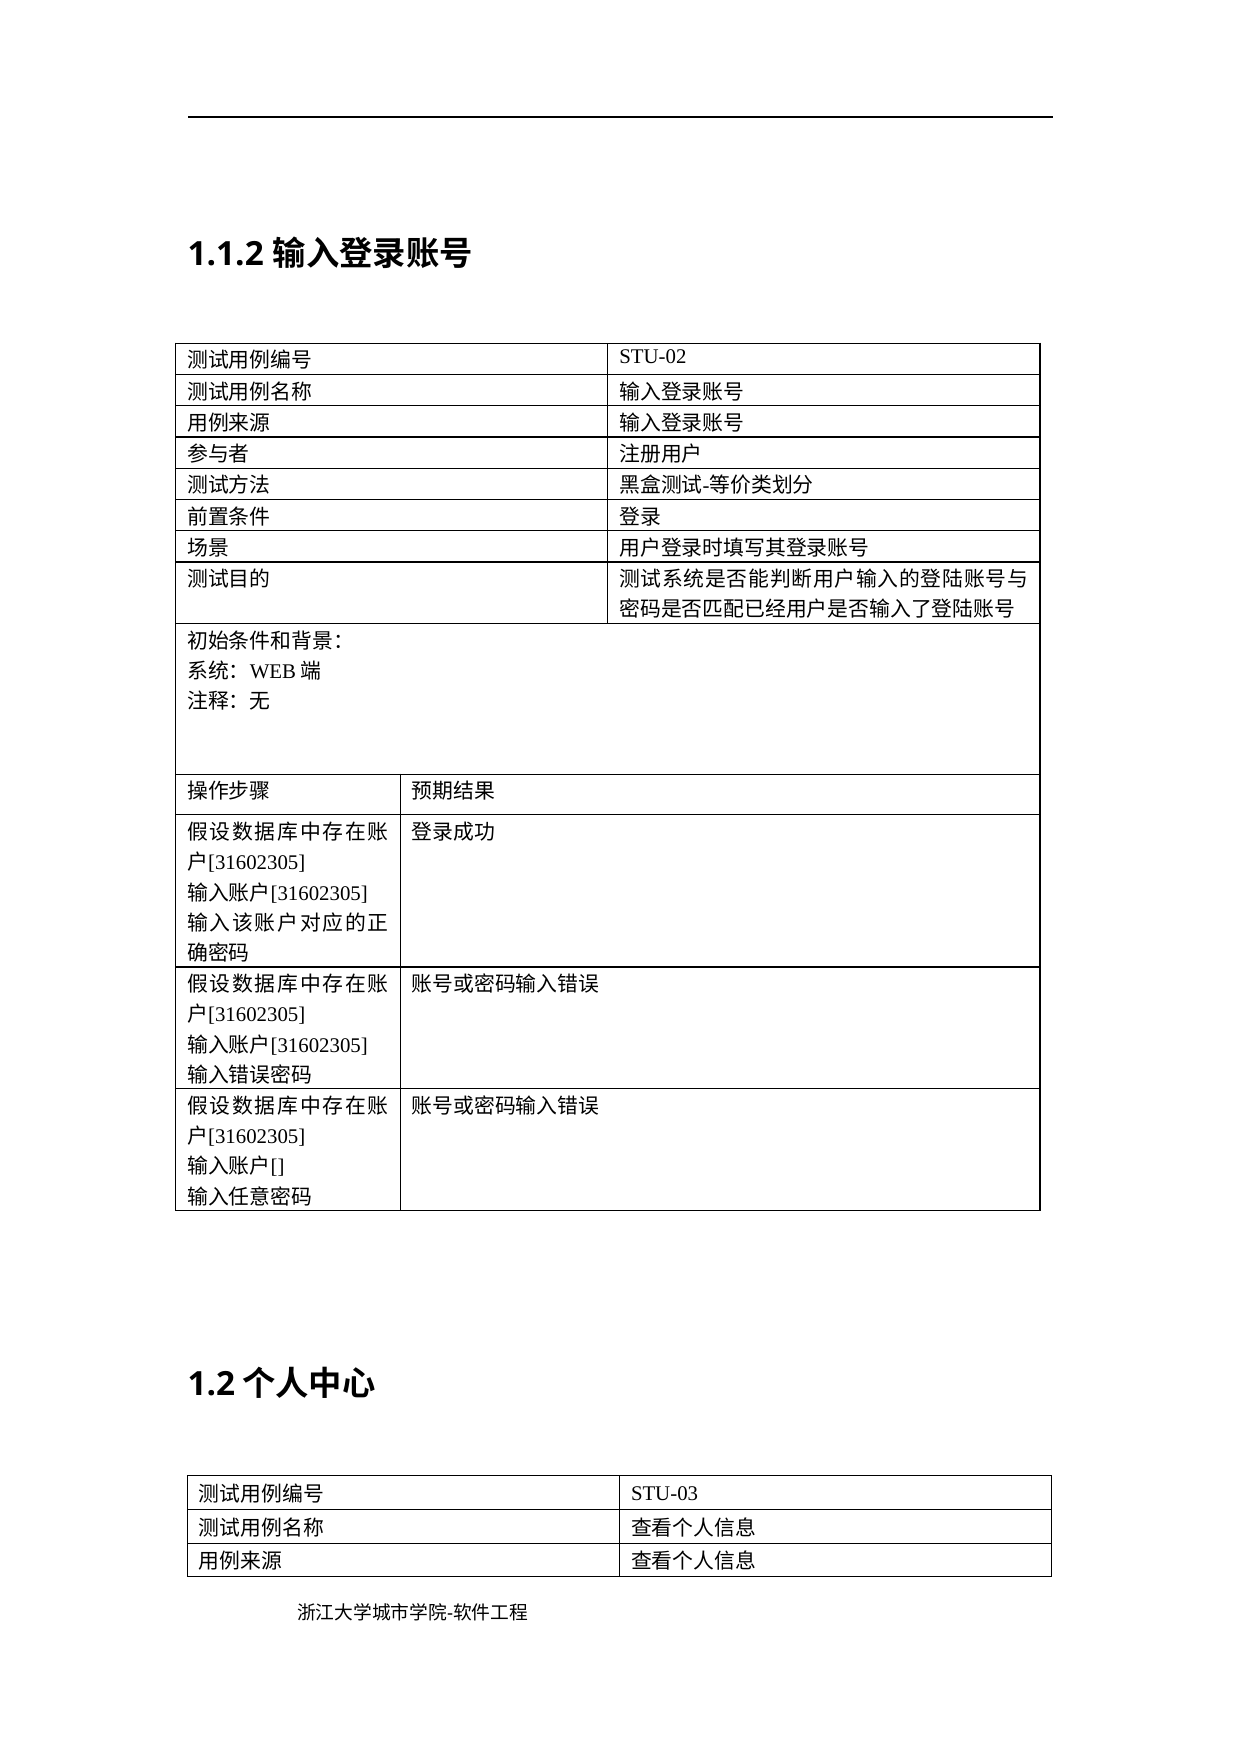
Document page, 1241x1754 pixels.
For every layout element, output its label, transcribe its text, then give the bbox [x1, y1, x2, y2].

table_cell 用例来源 [188, 1544, 619, 1576]
table_header STU-03 [620, 1476, 1051, 1509]
table_cell 假设数据库中存在账户[31602305] 输入账户[31602305] 输入该账户对应的正确密码 [176, 815, 400, 966]
table_cell 预期结果 [401, 775, 1039, 814]
table_cell 账号或密码输入错误 [401, 1089, 1039, 1210]
table_cell 输入登录账号 [608, 375, 1039, 405]
table_cell 测试用例名称 [176, 375, 607, 405]
subtitle 1.1.2 输入登录账号 [187, 218, 1053, 283]
table_cell 用户登录时填写其登录账号 [608, 531, 1039, 561]
table_cell 黑盒测试-等价类划分 [608, 469, 1039, 499]
table_cell 场景 [176, 531, 607, 561]
table_cell 前置条件 [176, 500, 607, 530]
table_cell 账号或密码输入错误 [401, 968, 1039, 1088]
table_cell 测试系统是否能判断用户输入的登陆账号与密码是否匹配已经用户是否输入了登陆账号 [608, 563, 1039, 623]
table_header 测试用例编号 [188, 1476, 619, 1509]
table_header 测试用例编号 [176, 344, 607, 374]
table_cell 测试目的 [176, 563, 607, 623]
table_cell 查看个人信息 [620, 1510, 1051, 1542]
table_cell 操作步骤 [176, 775, 400, 814]
table_header STU-02 [608, 344, 1039, 374]
table_cell 测试用例名称 [188, 1510, 619, 1542]
table_cell 登录成功 [401, 815, 1039, 966]
table_cell 假设数据库中存在账户[31602305] 输入账户[] 输入任意密码 [176, 1089, 400, 1210]
table_cell 输入登录账号 [608, 406, 1039, 436]
table_cell 登录 [608, 500, 1039, 530]
table_cell 参与者 [176, 438, 607, 468]
subtitle 1.2个人中心 [187, 1348, 1053, 1413]
table_cell 假设数据库中存在账户[31602305] 输入账户[31602305] 输入错误密码 [176, 968, 400, 1088]
table_cell 测试方法 [176, 469, 607, 499]
table_cell 查看个人信息 [620, 1544, 1051, 1576]
table_cell 初始条件和背景： 系统：WEB端 注释：无 [176, 624, 1039, 773]
table_cell 用例来源 [176, 406, 607, 436]
table_cell 注册用户 [608, 438, 1039, 468]
